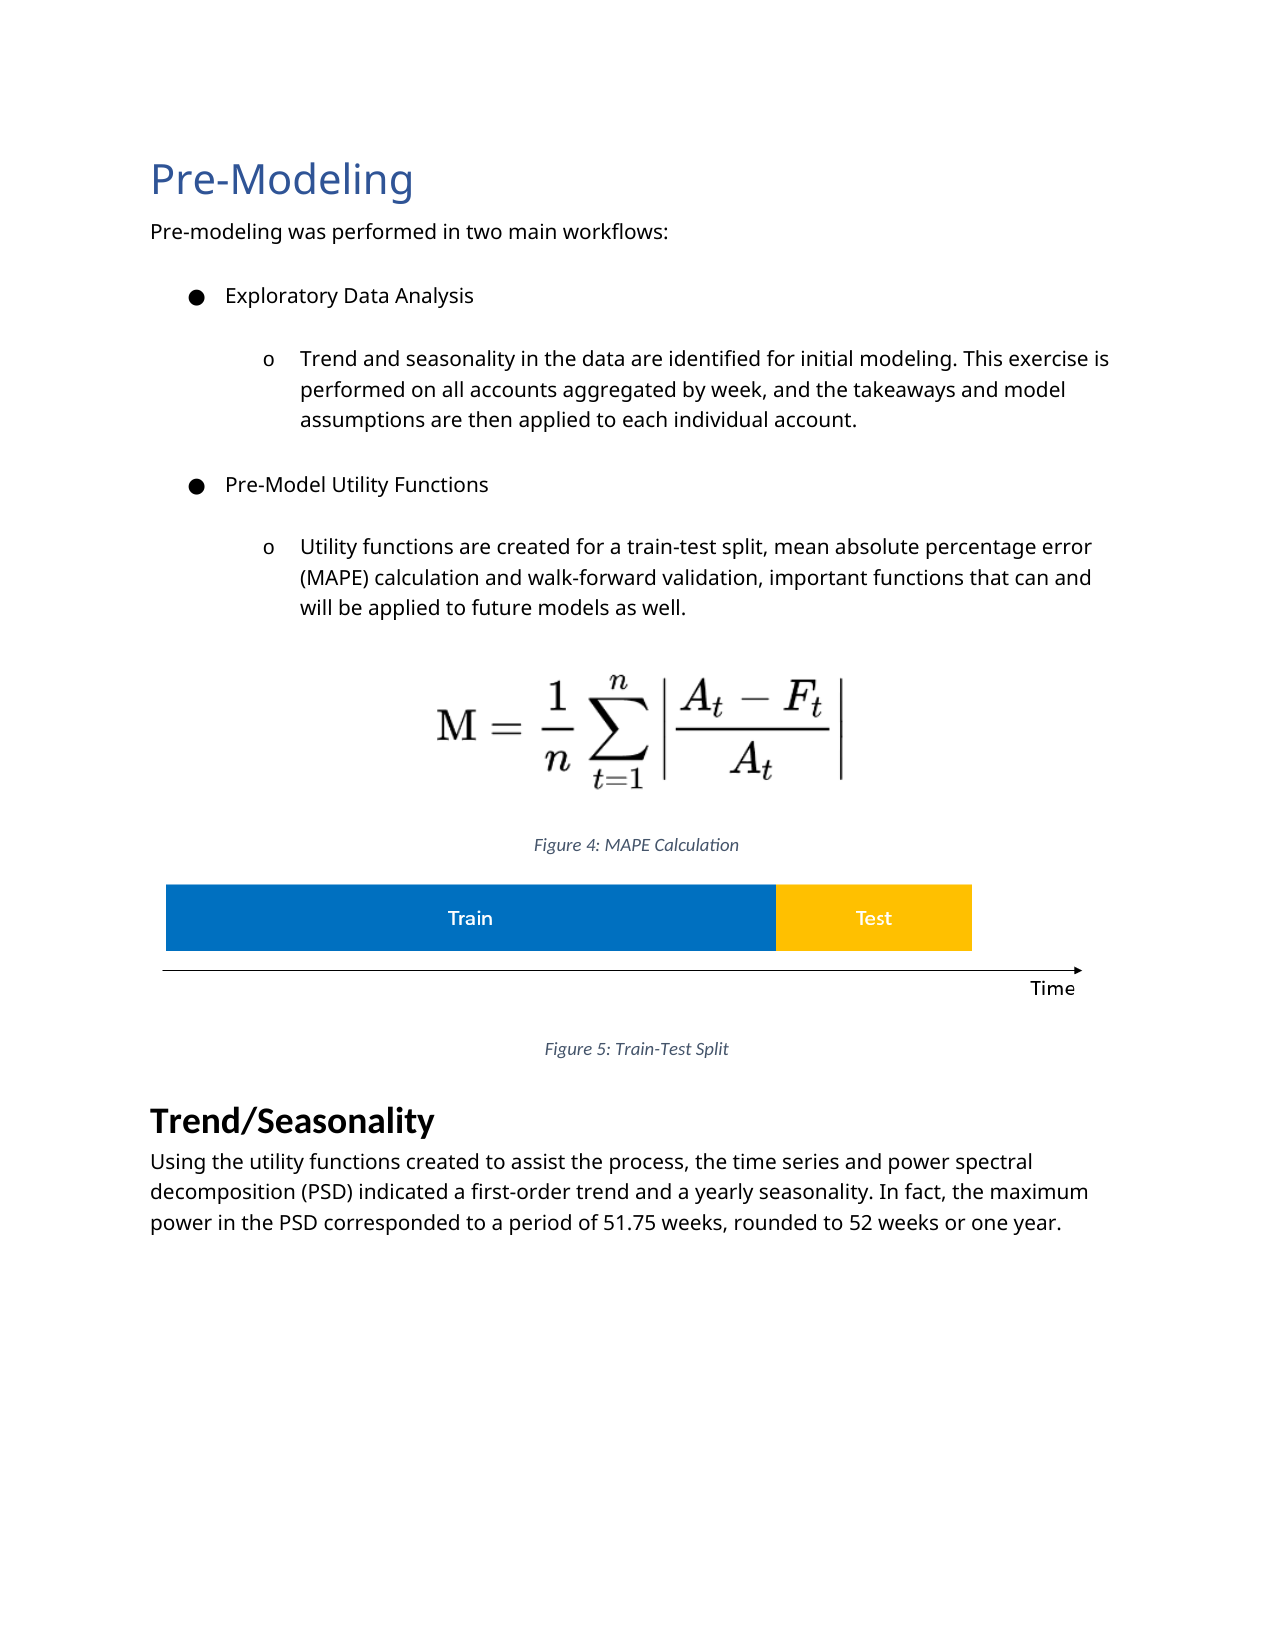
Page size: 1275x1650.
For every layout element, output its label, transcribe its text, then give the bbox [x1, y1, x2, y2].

list Pre-Model Utility Functions [187, 461, 1125, 504]
picture [150, 876, 1125, 1010]
list Exploratory Data Analysis [187, 273, 1125, 316]
subtitle Trend/Seasonality [150, 1097, 1125, 1143]
picture [423, 649, 852, 806]
list Trend and seasonality in the data are identified for initial modeling. This exercise is performed on all accounts aggregated by week, and the takeaways and model assumptions are then applied to each individual account. [262, 344, 1125, 434]
text Using the utility functions created to assist the process, the time series and power spectral decomposition (PSD) indicated a first-order trend and a yearly seasonality. In fact, the maximum power in the PSD corresponded to a period of 51.75 weeks, rounded to 52 weeks or one year. [150, 1147, 1125, 1237]
text Pre-modeling was performed in two main workflows: [150, 217, 1125, 246]
subtitle Pre-Modeling [150, 150, 1125, 207]
list Utility functions are created for a train-test split, mean absolute percentage error (MAPE) calculation and walk-forward validation, important functions that can and will be applied to future models as well. [262, 532, 1125, 622]
